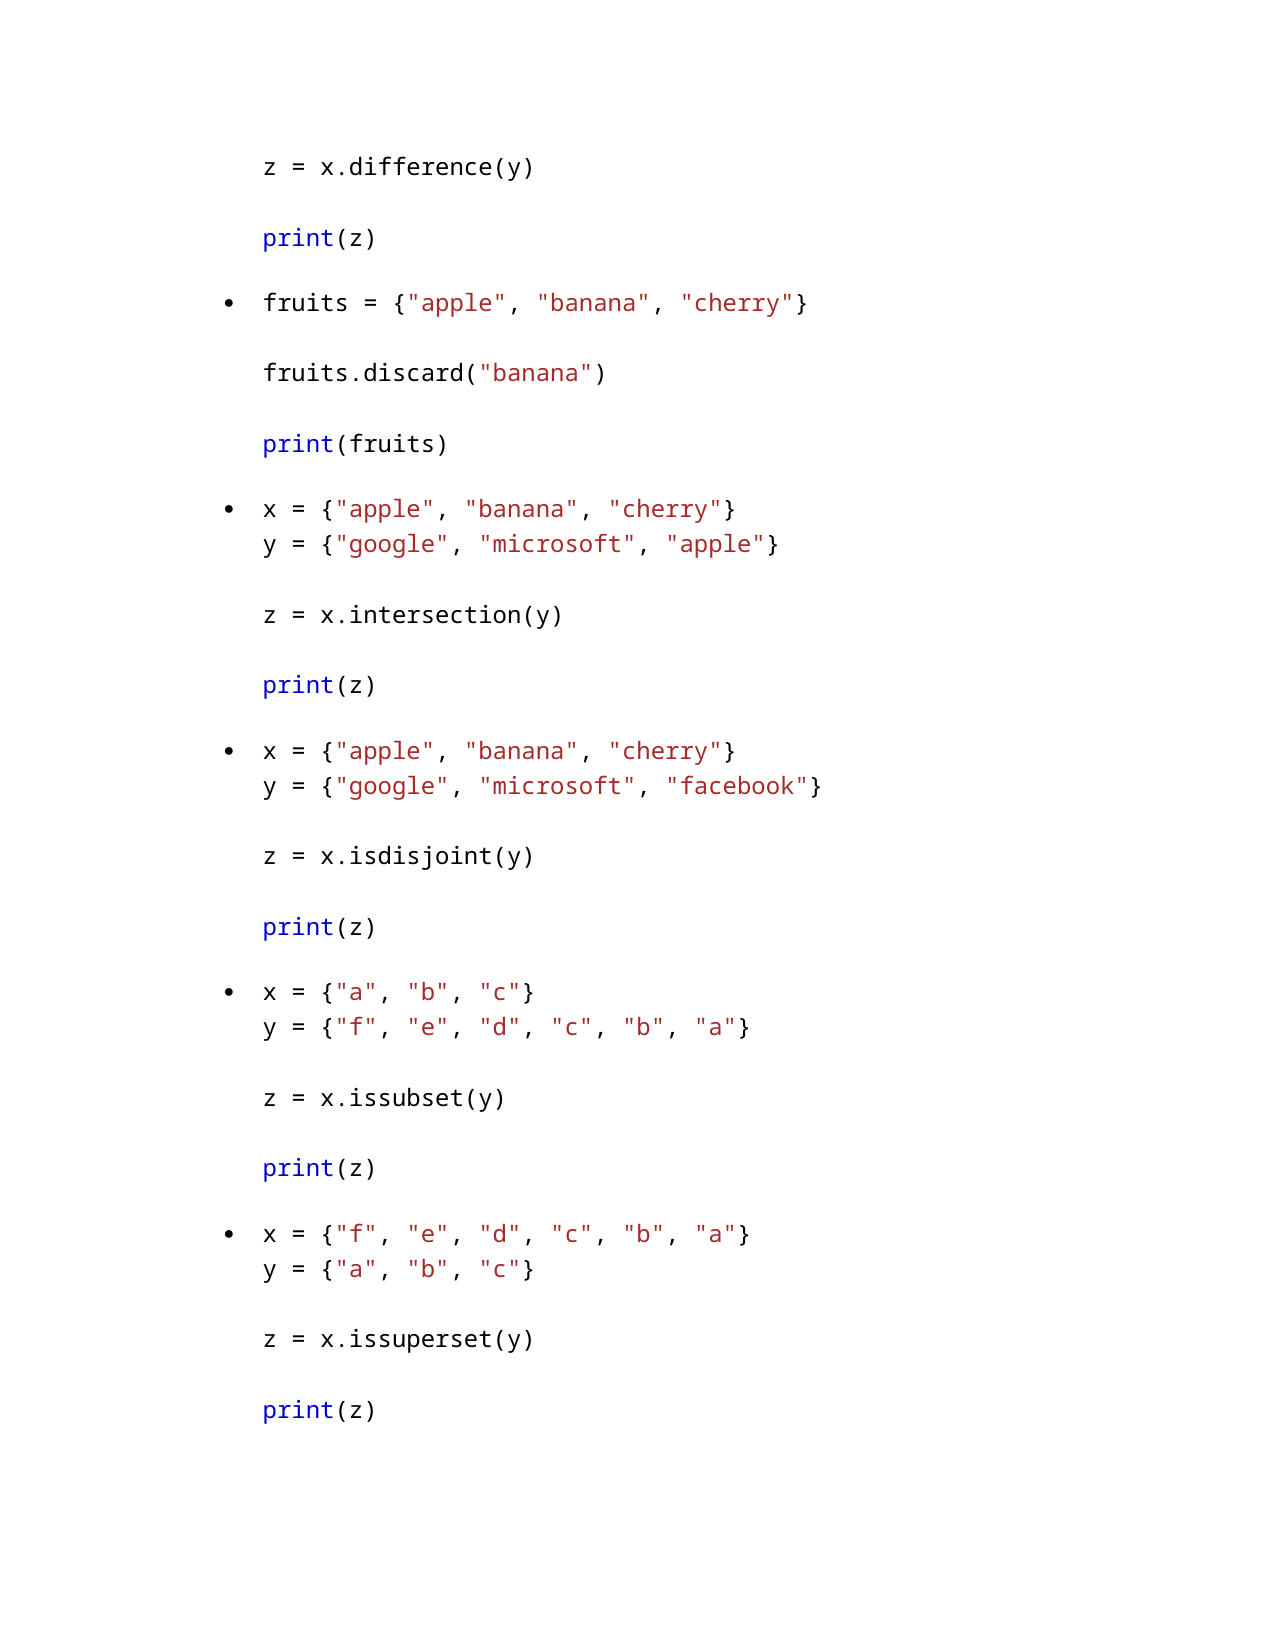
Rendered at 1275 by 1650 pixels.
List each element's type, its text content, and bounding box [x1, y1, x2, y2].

list x = {"apple", "banana", "cherry"} y = {"google", "microsoft", "apple"} z = x.intersection(y) print(z) [225, 492, 1125, 701]
list x = {"apple", "banana", "cherry"} y = {"google", "microsoft", "facebook"} z = x.isdisjoint(y) print(z) [225, 733, 1125, 942]
list x = {"a", "b", "c"} y = {"f", "e", "d", "c", "b", "a"} z = x.issubset(y) print(z) [225, 975, 1125, 1184]
list fruits = {"apple", "banana", "cherry"} fruits.discard("banana") print(fruits) [225, 286, 1125, 459]
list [225, 150, 1125, 253]
list x = {"f", "e", "d", "c", "b", "a"} y = {"a", "b", "c"} z = x.issuperset(y) print(z) [225, 1216, 1125, 1425]
